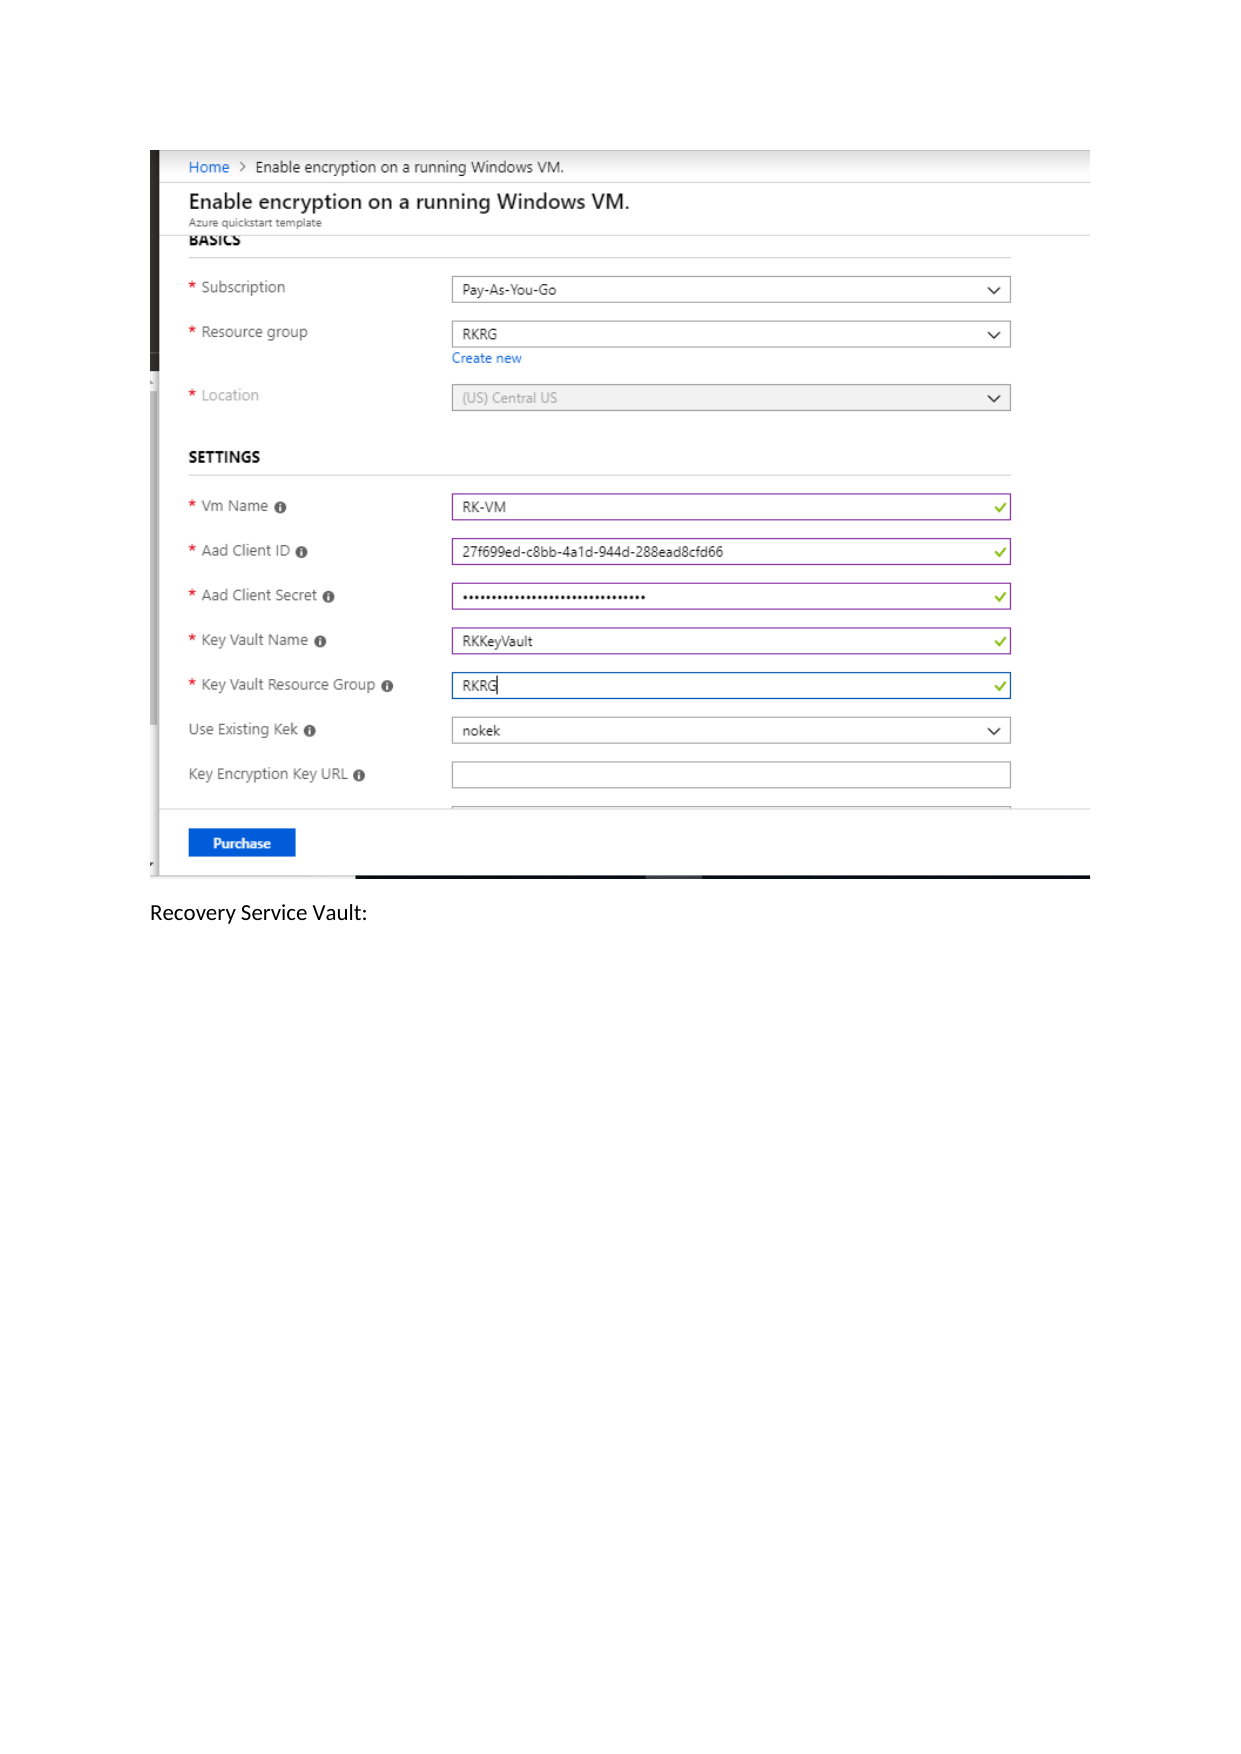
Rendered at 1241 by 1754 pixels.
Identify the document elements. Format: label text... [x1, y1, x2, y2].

picture [150, 150, 1091, 879]
text Recovery Service Vault: [150, 898, 1090, 926]
